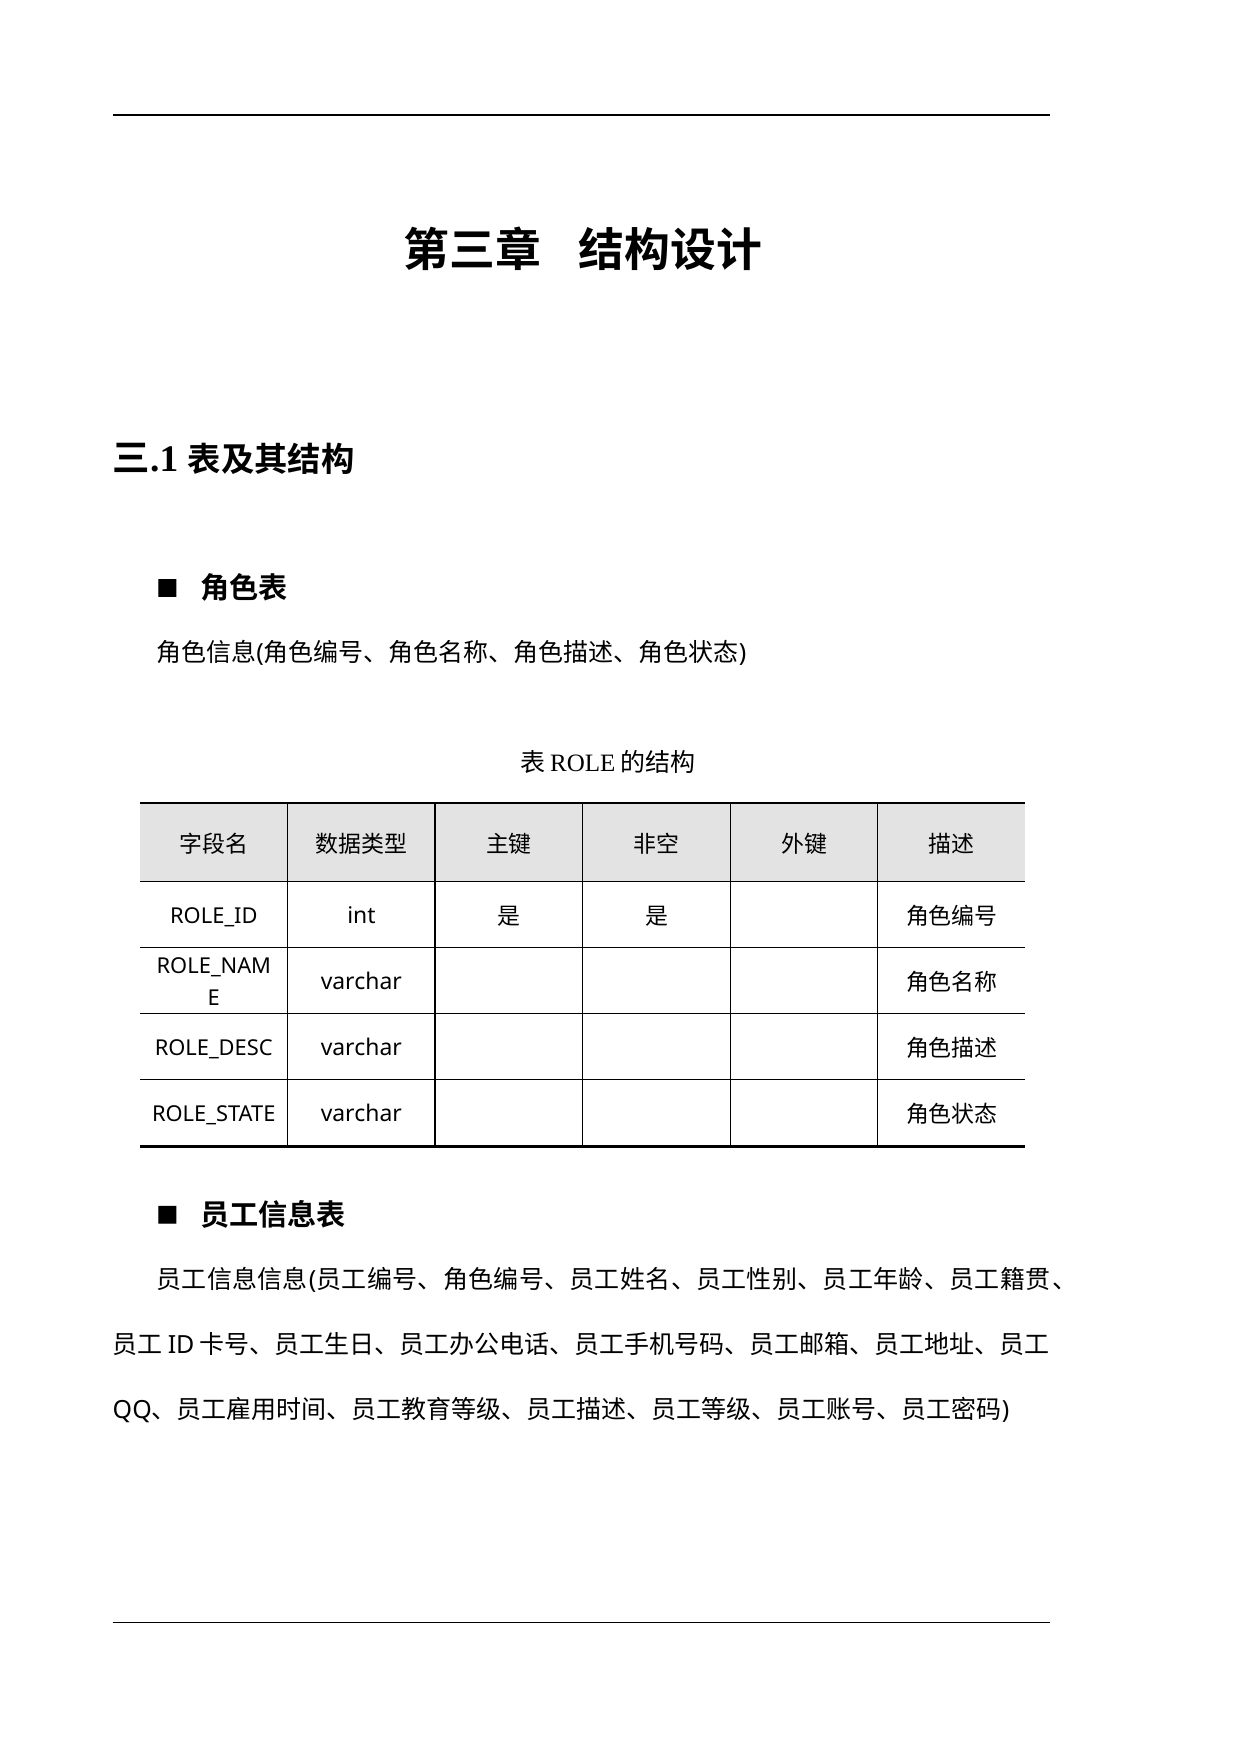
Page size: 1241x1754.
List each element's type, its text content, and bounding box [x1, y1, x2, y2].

table_cell [731, 948, 877, 1013]
table_cell 角色名称 [878, 948, 1025, 1013]
table_cell [436, 1014, 582, 1079]
text 表ROLE的结构 [112, 728, 1053, 793]
table_cell 是 [436, 882, 582, 947]
table_header 描述 [878, 804, 1025, 881]
table_header 非空 [583, 804, 730, 881]
table_cell varchar [288, 1014, 434, 1079]
text 角色信息(角色编号、角色名称、角色描述、角色状态) [112, 618, 1053, 683]
table_header 主键 [436, 804, 582, 881]
table_cell ROLE_DESC [140, 1014, 287, 1079]
table_cell ROLE_ID [140, 882, 287, 947]
table_cell varchar [288, 948, 434, 1013]
list 员工信息表 [156, 1180, 1053, 1245]
table_header 数据类型 [288, 804, 434, 881]
table_cell [731, 882, 877, 947]
table_cell [436, 1080, 582, 1145]
table_cell 角色描述 [878, 1014, 1025, 1079]
table_cell [731, 1014, 877, 1079]
table_cell [583, 1080, 730, 1145]
table_cell varchar [288, 1080, 434, 1145]
table_cell [583, 948, 730, 1013]
table_header 外键 [731, 804, 877, 881]
subtitle 结构设计 [112, 197, 1053, 295]
table_cell ROLE_STATE [140, 1080, 287, 1145]
table_cell [583, 1014, 730, 1079]
table_cell 角色状态 [878, 1080, 1025, 1145]
table_header 字段名 [140, 804, 287, 881]
list 角色表 [156, 553, 1053, 618]
table_cell ROLE_NAME [140, 948, 287, 1013]
subtitle 表及其结构 [112, 422, 1053, 487]
table_cell 角色编号 [878, 882, 1025, 947]
table_cell int [288, 882, 434, 947]
table_cell 是 [583, 882, 730, 947]
table_cell [436, 948, 582, 1013]
text 员工信息信息(员工编号、角色编号、员工姓名、员工性别、员工年龄、员工籍贯、员工ID卡号、员工生日、员工办公电话、员工手机号码、员工邮箱、员工地址、员工QQ、员工雇用时间、员工教育等级、员工描述、员工等级、员工账号、员工密码) [112, 1245, 1053, 1440]
table_cell [731, 1080, 877, 1145]
